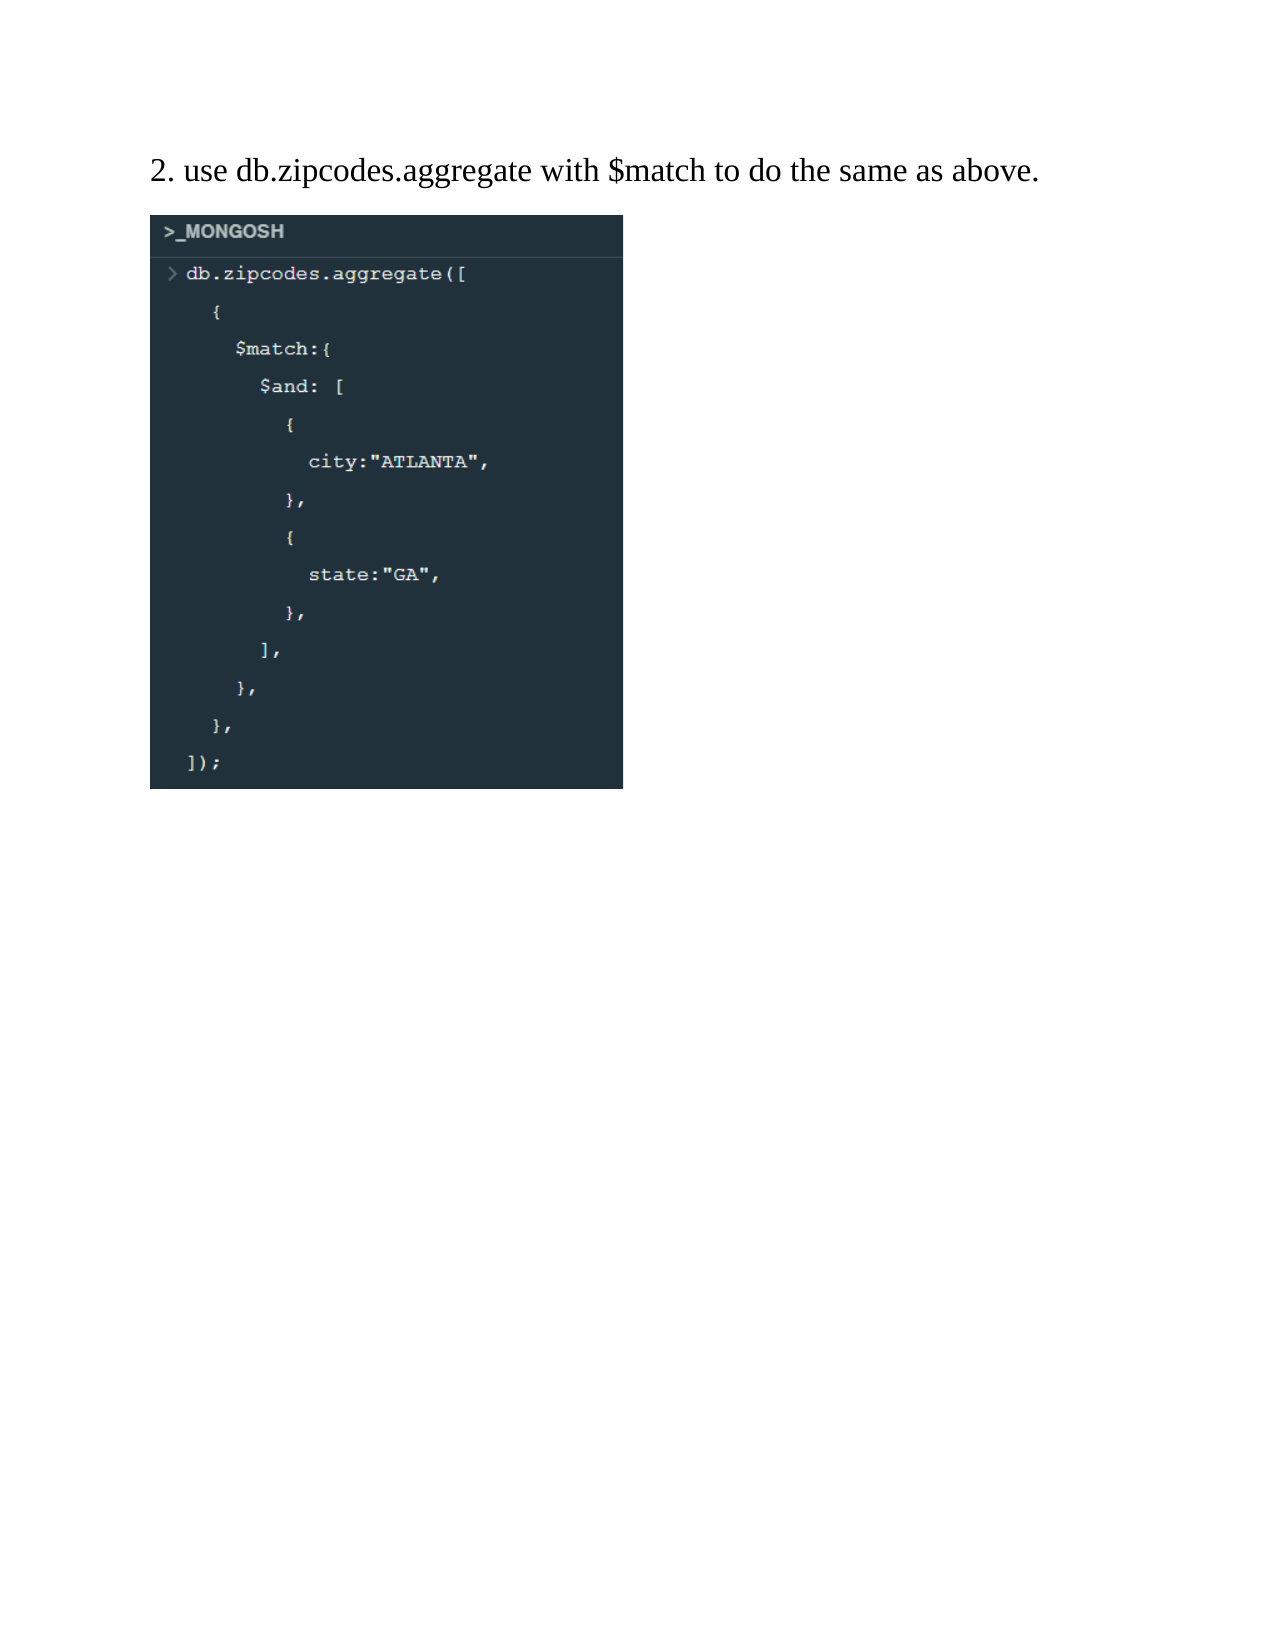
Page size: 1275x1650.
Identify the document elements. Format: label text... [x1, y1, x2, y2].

text 2. use db.zipcodes.aggregate with $match to do the same as above. [150, 150, 1125, 188]
picture [150, 215, 624, 789]
